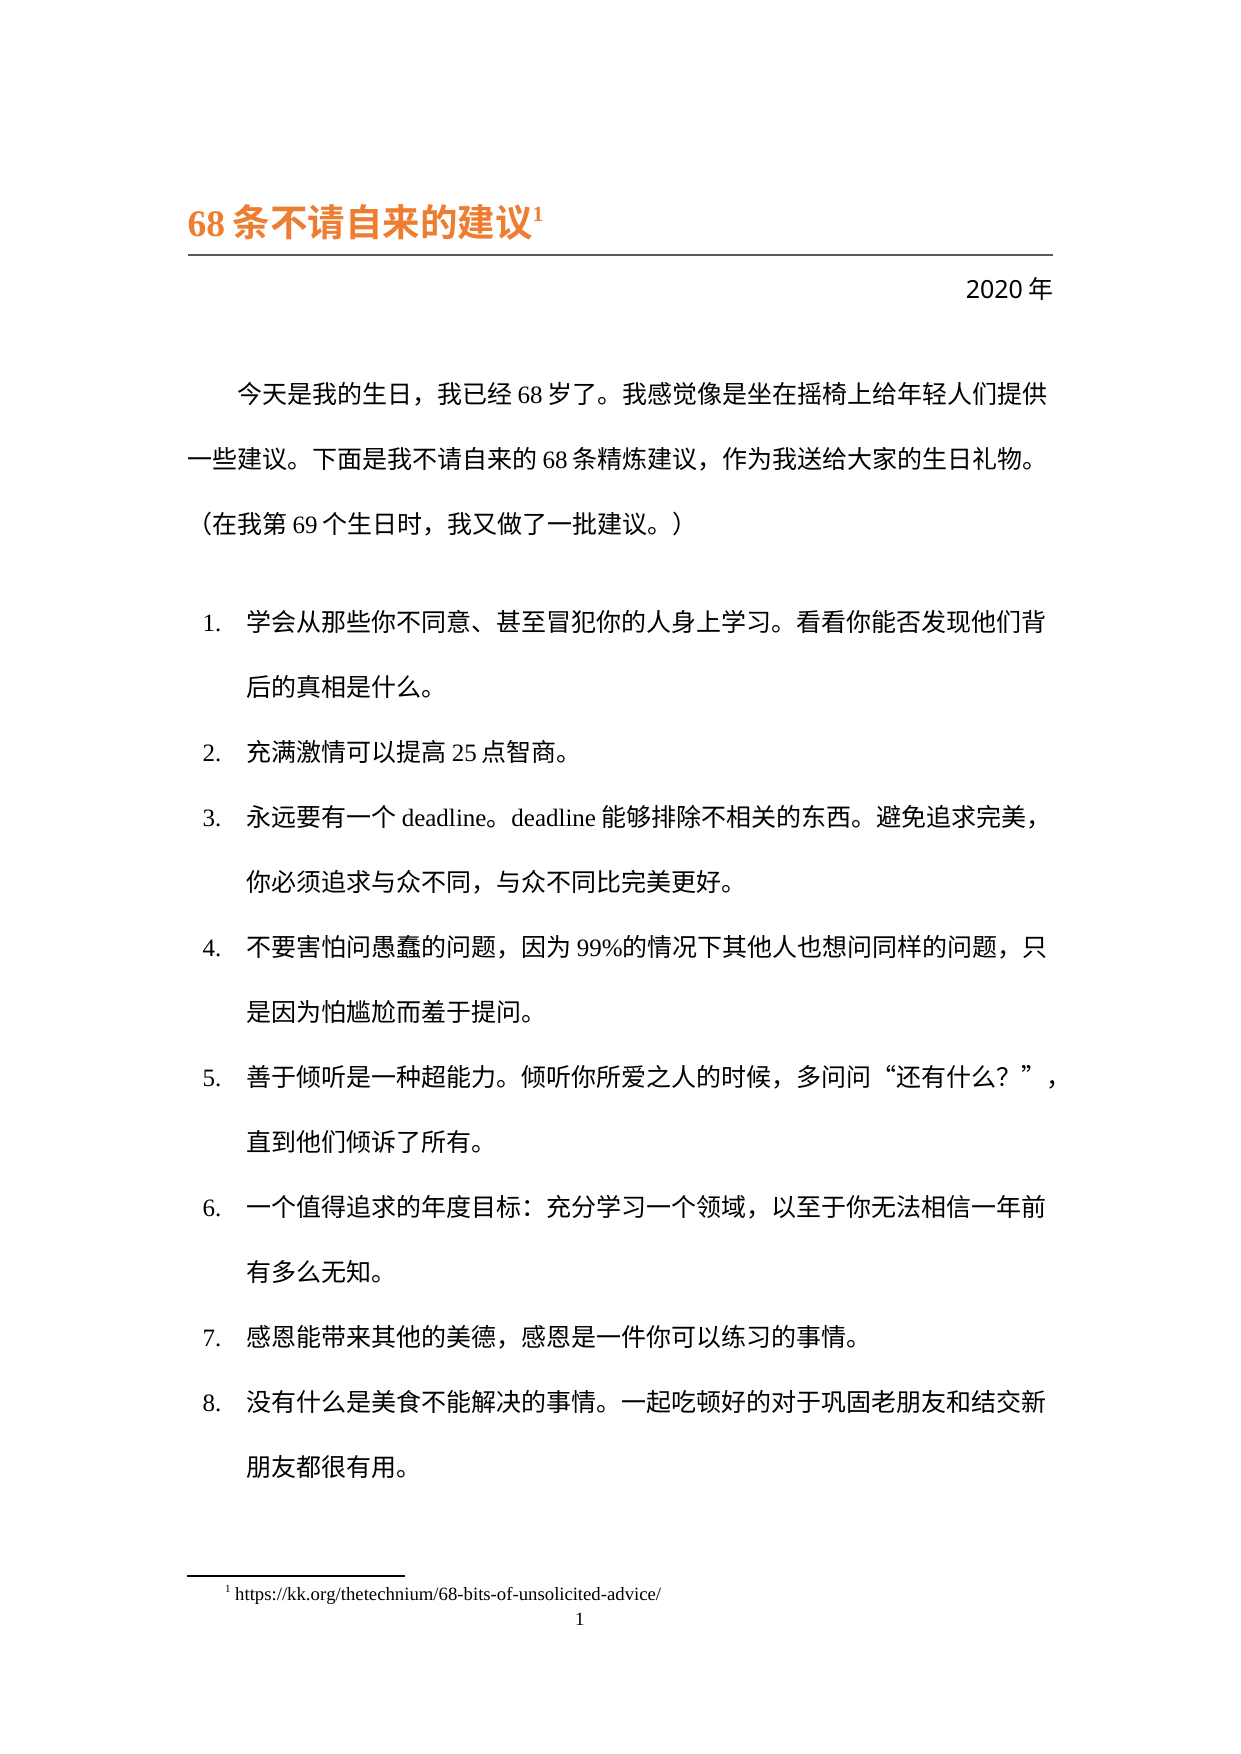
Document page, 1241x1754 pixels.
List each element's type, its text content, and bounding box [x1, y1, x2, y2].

list 学会从那些你不同意、甚至冒犯你的人身上学习。看看你能否发现他们背后的真相是什么。 [202, 588, 1053, 718]
text 2020年 [187, 256, 1053, 321]
subtitle 68条不请自来的建议 [187, 187, 1053, 256]
list 充满激情可以提高25点智商。 [202, 718, 1053, 783]
text 今天是我的生日，我已经68岁了。我感觉像是坐在摇椅上给年轻人们提供一些建议。下面是我不请自来的68条精炼建议，作为我送给大家的生日礼物。（在我第69个生日时，我又做了一批建议。） [187, 360, 1053, 555]
list 永远要有一个deadline。deadline能够排除不相关的东西。避免追求完美，你必须追求与众不同，与众不同比完美更好。 [202, 783, 1053, 913]
list 一个值得追求的年度目标：充分学习一个领域，以至于你无法相信一年前有多么无知。 [202, 1173, 1053, 1303]
list 善于倾听是一种超能力。倾听你所爱之人的时候，多问问“还有什么？”，直到他们倾诉了所有。 [202, 1043, 1053, 1173]
list 不要害怕问愚蠢的问题，因为99%的情况下其他人也想问同样的问题，只是因为怕尴尬而羞于提问。 [202, 913, 1053, 1043]
list 感恩能带来其他的美德，感恩是一件你可以练习的事情。 [202, 1303, 1053, 1368]
list 没有什么是美食不能解决的事情。一起吃顿好的对于巩固老朋友和结交新朋友都很有用。 [202, 1368, 1053, 1498]
